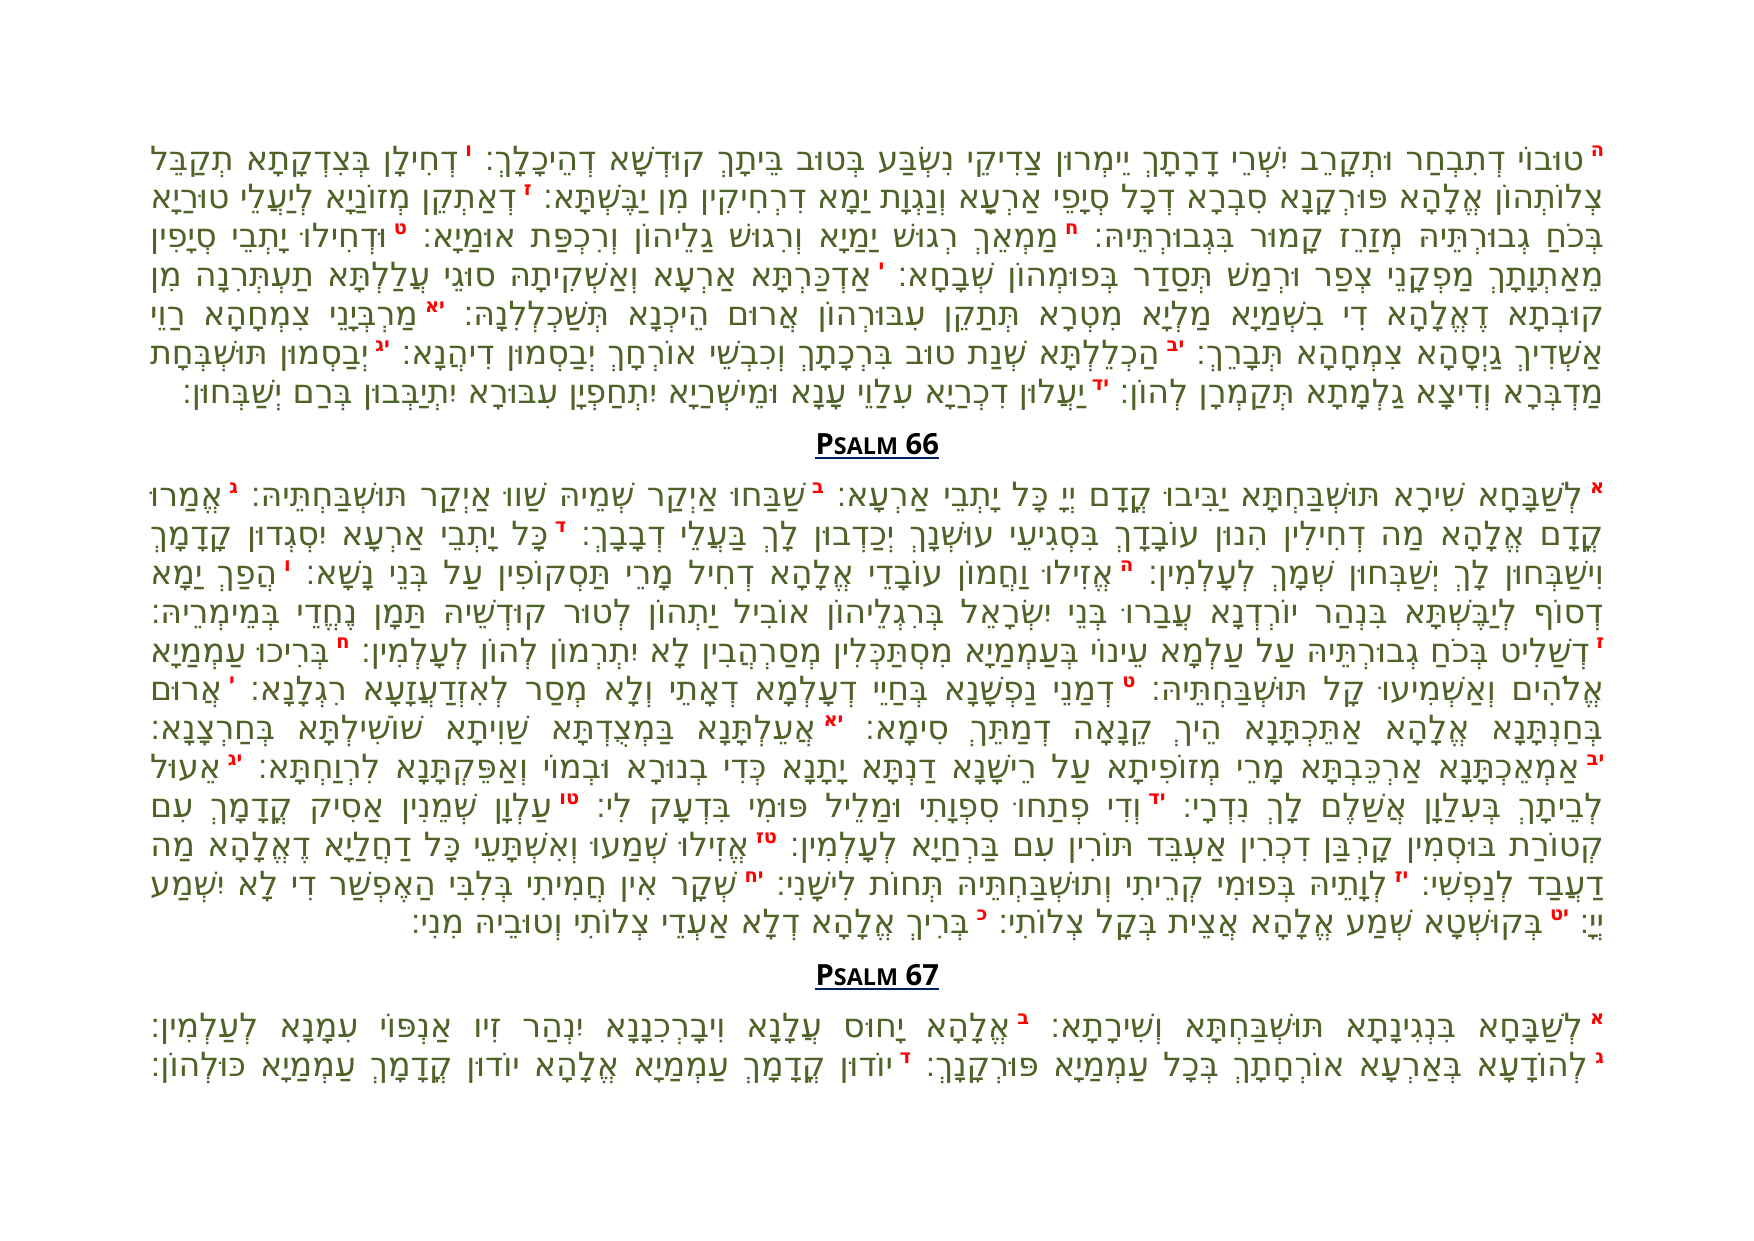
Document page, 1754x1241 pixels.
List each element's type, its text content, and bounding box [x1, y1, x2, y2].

text א לְשַׁבָּחָא שִׁירָא תּוּשְׁבַּחְתָּא יַבִּיבוּ קֳדָם יְיָ כָּל יָתְבֵי אַרְעָא׃ ב שַׁבַּחוּ אַיְקַר שְׁמֵיהּ שַׁווּ אַיְקַר תּוּשְׁבַּחְתֵּיהּ׃ ג אֱמַרוּ קֳדָם אֱלָהָא מַה דְחִילִין הִנוּן עוֹבָדָךְ בִּסְגִיעֵי עוּשְׁנָךְ יְכַדְבוּן לָךְ בַּעֲלֵי דְבָבָךְ׃ ד כָּל יָתְבֵי אַרְעָא יִסְגְדוּן קָדָמָךְ וִישַׁבְּחוּן לָךְ יְשַׁבְּחוּן שְׁמָךְ לְעָלְמִין׃ ה אֱזִילוּ וַחֲמוֹן עוֹבָדֵי אֱלָהָא דְחִיל מָרֵי תַּסְקוֹפִין עַל בְּנֵי נָשָׁא׃ ו הֲפַךְ יַמָא דְסוֹף לְיַבֶּשְׁתָּא בִּנְהַר יוֹרְדְנָא עֲבַרוּ בְּנֵי יִשְׂרָאֵל בְּרִגְלֵיהוֹן אוֹבִיל יַתְהוֹן לְטוּר קוּדְשֵׁיהּ תַּמָן נֶחֱדֵי בְּמֵימְרֵיהּ׃ ז דְשַׁלִיט בְּכֹחַ גְבוּרְתֵּיהּ עַל עַלְמָא עֵינוֹי בְּעַמְמַיָא מִסְתַּכְּלִין מְסַרְהֲבִין לָא יִתְרְמוֹן לְהוֹן לְעָלְמִין׃ ח בְּרִיכוּ עַמְמַיָא אֱלֹהִים וְאַשְׁמִיעוּ קָל תּוּשְׁבַּחְתֵּיהּ׃ ט דְמַנֵי נַפְשָׁנָא בְּחַיֵי דְעָלְמָא דְאָתֵי וְלָא מְסַר לְאִזְדַעֲזָעָא רִגְלָנָא׃ י אֲרוּם בְּחַנְתָּנָא אֱלָהָא אַתֵּכְתָּנָא הֵיךְ קֵנָאָה דְמַתֵּךְ סִימָא׃ יא אֲעֵלְתָּנָא בַּמְצֻדְתָּא שַׁוִיתָא שׁוֹשִׁילְתָּא בְּחַרְצָנָא׃ יב אַמְאֵכְתָּנָא אַרְכֵּבְתָּא מָרֵי מְזוֹפִיתָא עַל רֵישָׁנָא דַנְתָּא יָתָנָא כְּדִי בְנוּרָא וּבְמוֹי וְאַפֵּקְתָּנָא לִרְוַחְתָּא׃ יג אֵעוּל לְבֵיתָךְ בְּעִלַוָן אֲשַׁלֶם לָךְ נִדְרָי׃ יד וְדִי פְתַחוּ סִפְוָתִי וּמַלֵיל פּוּמִי בִּדְעָק לִי׃ טו עַלְוָן שְׁמֵנִין אַסִיק קֳדָמָךְ עִם קְטוֹרַת בּוּסְמִין קָרְבַּן דִכְרִין אַעְבֵּד תּוֹרִין עִם בַּרְחַיָא לְעָלְמִין׃ טז אֱזִילוּ שְׁמַעוּ וְאִשְׁתָּעֵי כָּל דַחֲלַיָא דֶאֱלָהָא מַה דַעֲבַד לְנַפְשִׁי׃ יז לְוָתֵיהּ בְּפוּמִי קְרֵיתִי וְתוּשְׁבַּחְתֵּיהּ תְּחוֹת לִישָׁנִי׃ יח שְׁקָר אִין חֲמִיתִי בְּלִבִּי הַאֶפְשַׁר דִי לָא יִשְׁמַע יְיָ׃ יט בְּקוּשְׁטָא שְׁמַע אֱלָהָא אֲצֵית בְּקָל צְלוֹתִי׃ כ בְּרִיךְ אֱלָהָא דְלָא אַעְדֵי צְלוֹתִי וְטוּבֵיהּ מִנִי׃ [150, 476, 1604, 942]
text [150, 139, 1604, 411]
text Psalm 67 [150, 954, 1604, 994]
text Psalm 66 [150, 423, 1604, 463]
